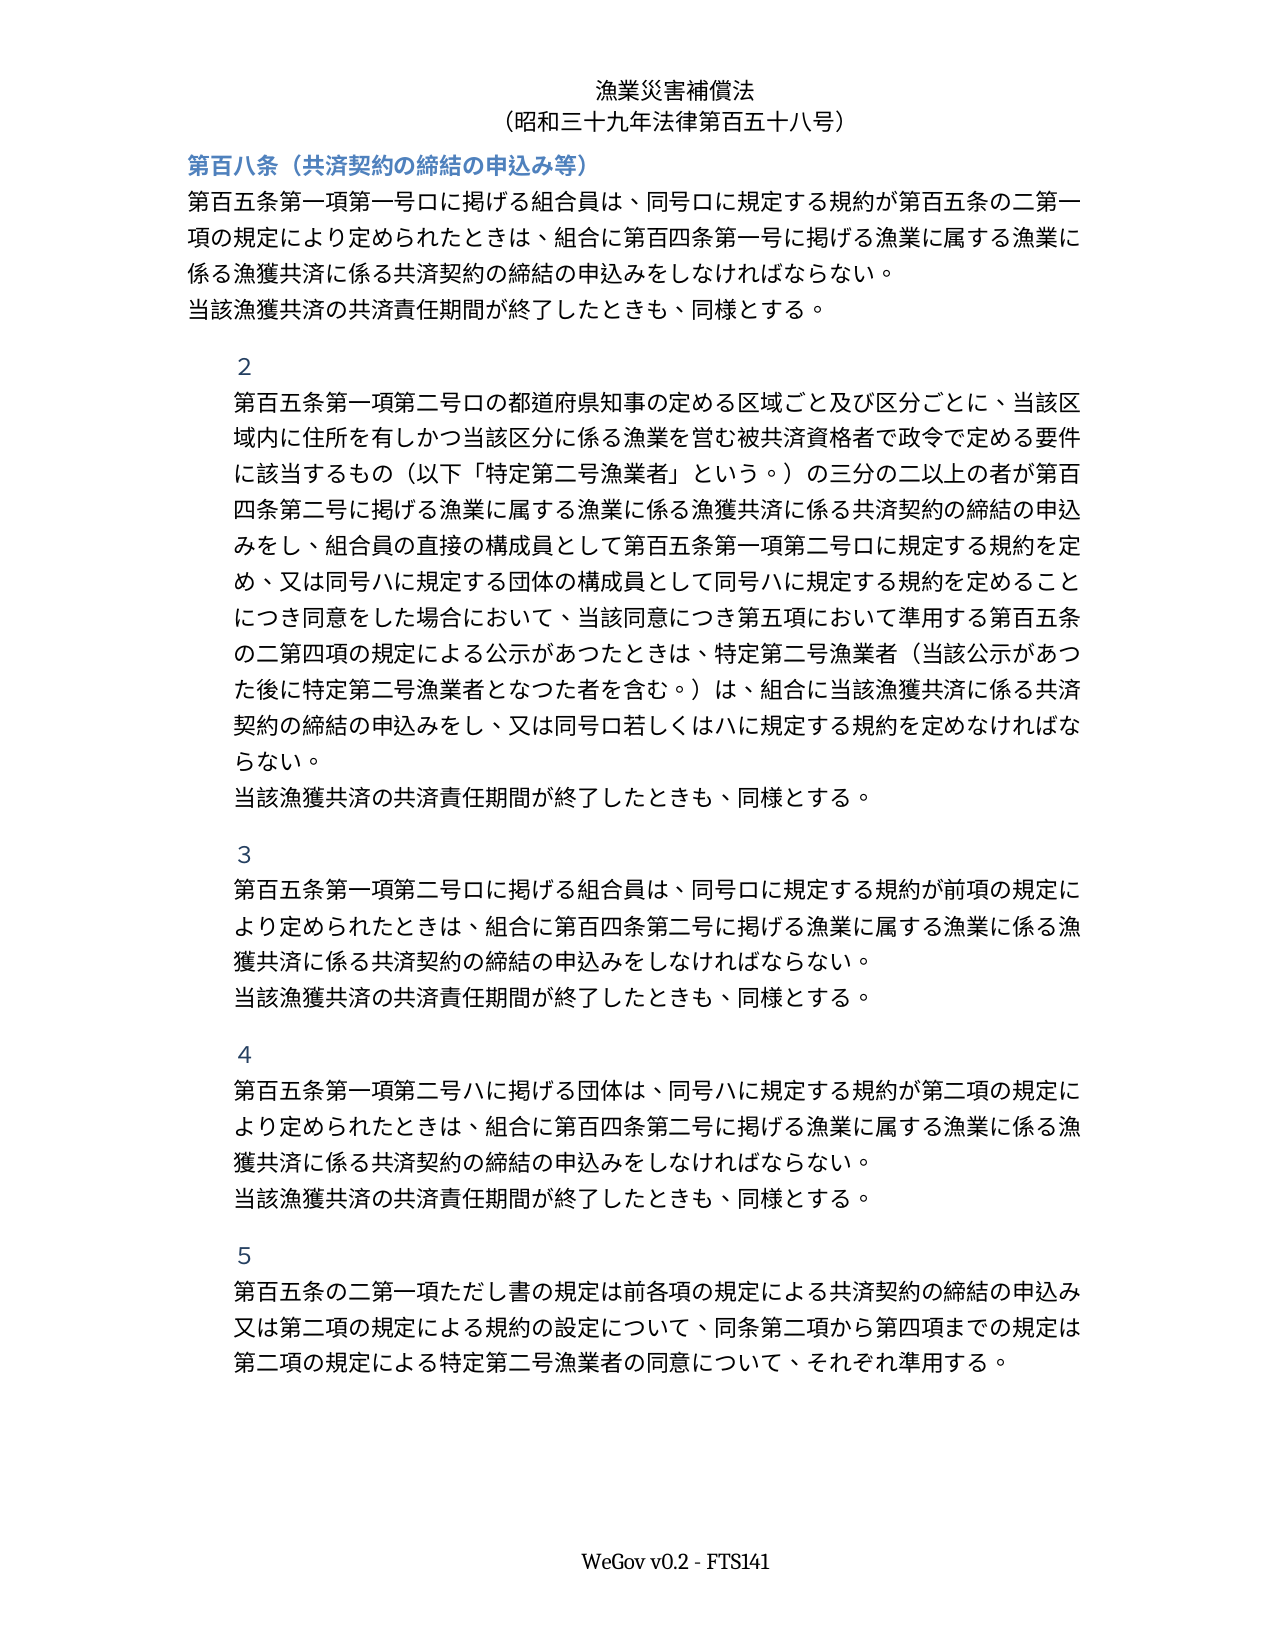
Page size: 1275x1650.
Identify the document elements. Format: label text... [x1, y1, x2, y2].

subtitle ３ [233, 838, 1087, 870]
text 第百五条第一項第二号ロに掲げる組合員は、同号ロに規定する規約が前項の規定により定められたときは、組合に第百四条第二号に掲げる漁業に属する漁業に係る漁獲共済に係る共済契約の締結の申込みをしなければならない。 当該漁獲共済の共済責任期間が終了したときも、同様とする。 [233, 874, 1087, 1013]
text 第百五条第一項第一号ロに掲げる組合員は、同号ロに規定する規約が第百五条の二第一項の規定により定められたときは、組合に第百四条第一号に掲げる漁業に属する漁業に係る漁獲共済に係る共済契約の締結の申込みをしなければならない。 当該漁獲共済の共済責任期間が終了したときも、同様とする。 [187, 186, 1087, 325]
subtitle ５ [233, 1239, 1087, 1271]
text 第百五条第一項第二号ロの都道府県知事の定める区域ごと及び区分ごとに、当該区域内に住所を有しかつ当該区分に係る漁業を営む被共済資格者で政令で定める要件に該当するもの（以下「特定第二号漁業者」という。）の三分の二以上の者が第百四条第二号に掲げる漁業に属する漁業に係る漁獲共済に係る共済契約の締結の申込みをし、組合員の直接の構成員として第百五条第一項第二号ロに規定する規約を定め、又は同号ハに規定する団体の構成員として同号ハに規定する規約を定めることにつき同意をした場合において、当該同意につき第五項において準用する第百五条の二第四項の規定による公示があつたときは、特定第二号漁業者（当該公示があつた後に特定第二号漁業者となつた者を含む。）は、組合に当該漁獲共済に係る共済契約の締結の申込みをし、又は同号ロ若しくはハに規定する規約を定めなければならない。 当該漁獲共済の共済責任期間が終了したときも、同様とする。 [233, 386, 1087, 813]
subtitle ２ [233, 351, 1087, 382]
text 第百五条第一項第二号ハに掲げる団体は、同号ハに規定する規約が第二項の規定により定められたときは、組合に第百四条第二号に掲げる漁業に属する漁業に係る漁獲共済に係る共済契約の締結の申込みをしなければならない。 当該漁獲共済の共済責任期間が終了したときも、同様とする。 [233, 1075, 1087, 1214]
subtitle ４ [233, 1039, 1087, 1070]
text 第百五条の二第一項ただし書の規定は前各項の規定による共済契約の締結の申込み又は第二項の規定による規約の設定について、同条第二項から第四項までの規定は第二項の規定による特定第二号漁業者の同意について、それぞれ準用する。 [233, 1276, 1087, 1379]
subtitle 第百八条（共済契約の締結の申込み等） [187, 150, 1087, 181]
